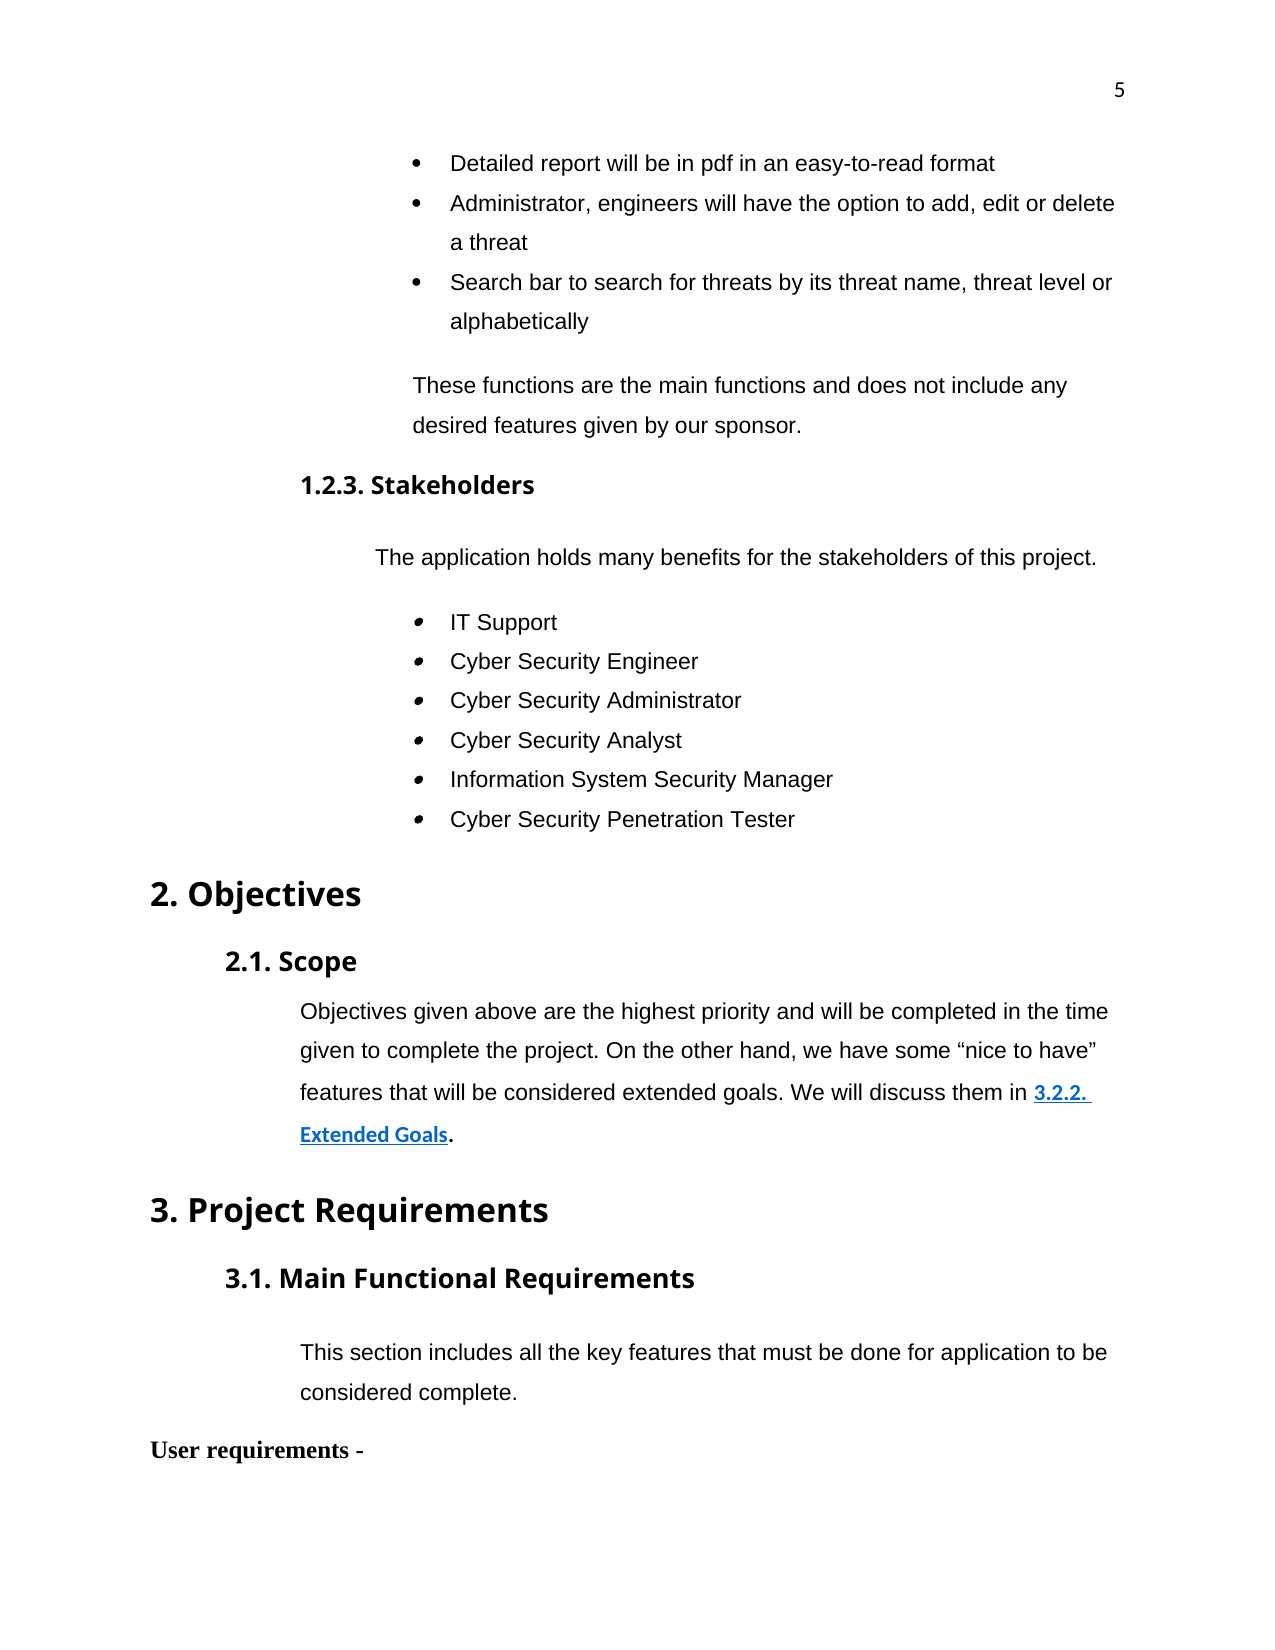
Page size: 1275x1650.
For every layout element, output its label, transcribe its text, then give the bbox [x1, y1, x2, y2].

subtitle 2.1. Scope [225, 943, 1125, 979]
text These functions are the main functions and does not include any desired features given by our sponsor. [412, 372, 1125, 438]
list Information System Security Manager [412, 766, 1125, 793]
subtitle 3.1. Main Functional Requirements [225, 1259, 1125, 1296]
text The application holds many benefits for the stakeholders of this project. [375, 544, 1125, 570]
list Cyber Security Engineer [412, 648, 1125, 674]
text User requirements - [150, 1435, 1125, 1464]
list Objectives given above are the highest priority and will be completed in the time given to complete the project. On the other hand, we have some “nice to have” features that will be considered extended goals. We will discuss them in 3.2.2. Extended Goals. [300, 998, 1125, 1148]
list Cyber Security Analyst [412, 727, 1125, 753]
list Detailed report will be in pdf in an easy-to-read format [412, 150, 1125, 176]
list Cyber Security Penetration Tester [412, 806, 1125, 832]
list IT Support [412, 608, 1125, 635]
list Administrator, engineers will have the option to add, edit or delete a threat [412, 189, 1125, 255]
list Cyber Security Administrator [412, 687, 1125, 714]
subtitle 2. Objectives [150, 870, 1125, 916]
subtitle 1.2.3. Stakeholders [300, 468, 1125, 502]
text This section includes all the key features that must be done for application to be considered complete. [300, 1339, 1125, 1405]
subtitle 3. Project Requirements [150, 1187, 1125, 1232]
list Search bar to search for threats by its threat name, threat level or alphabetically [412, 268, 1125, 334]
